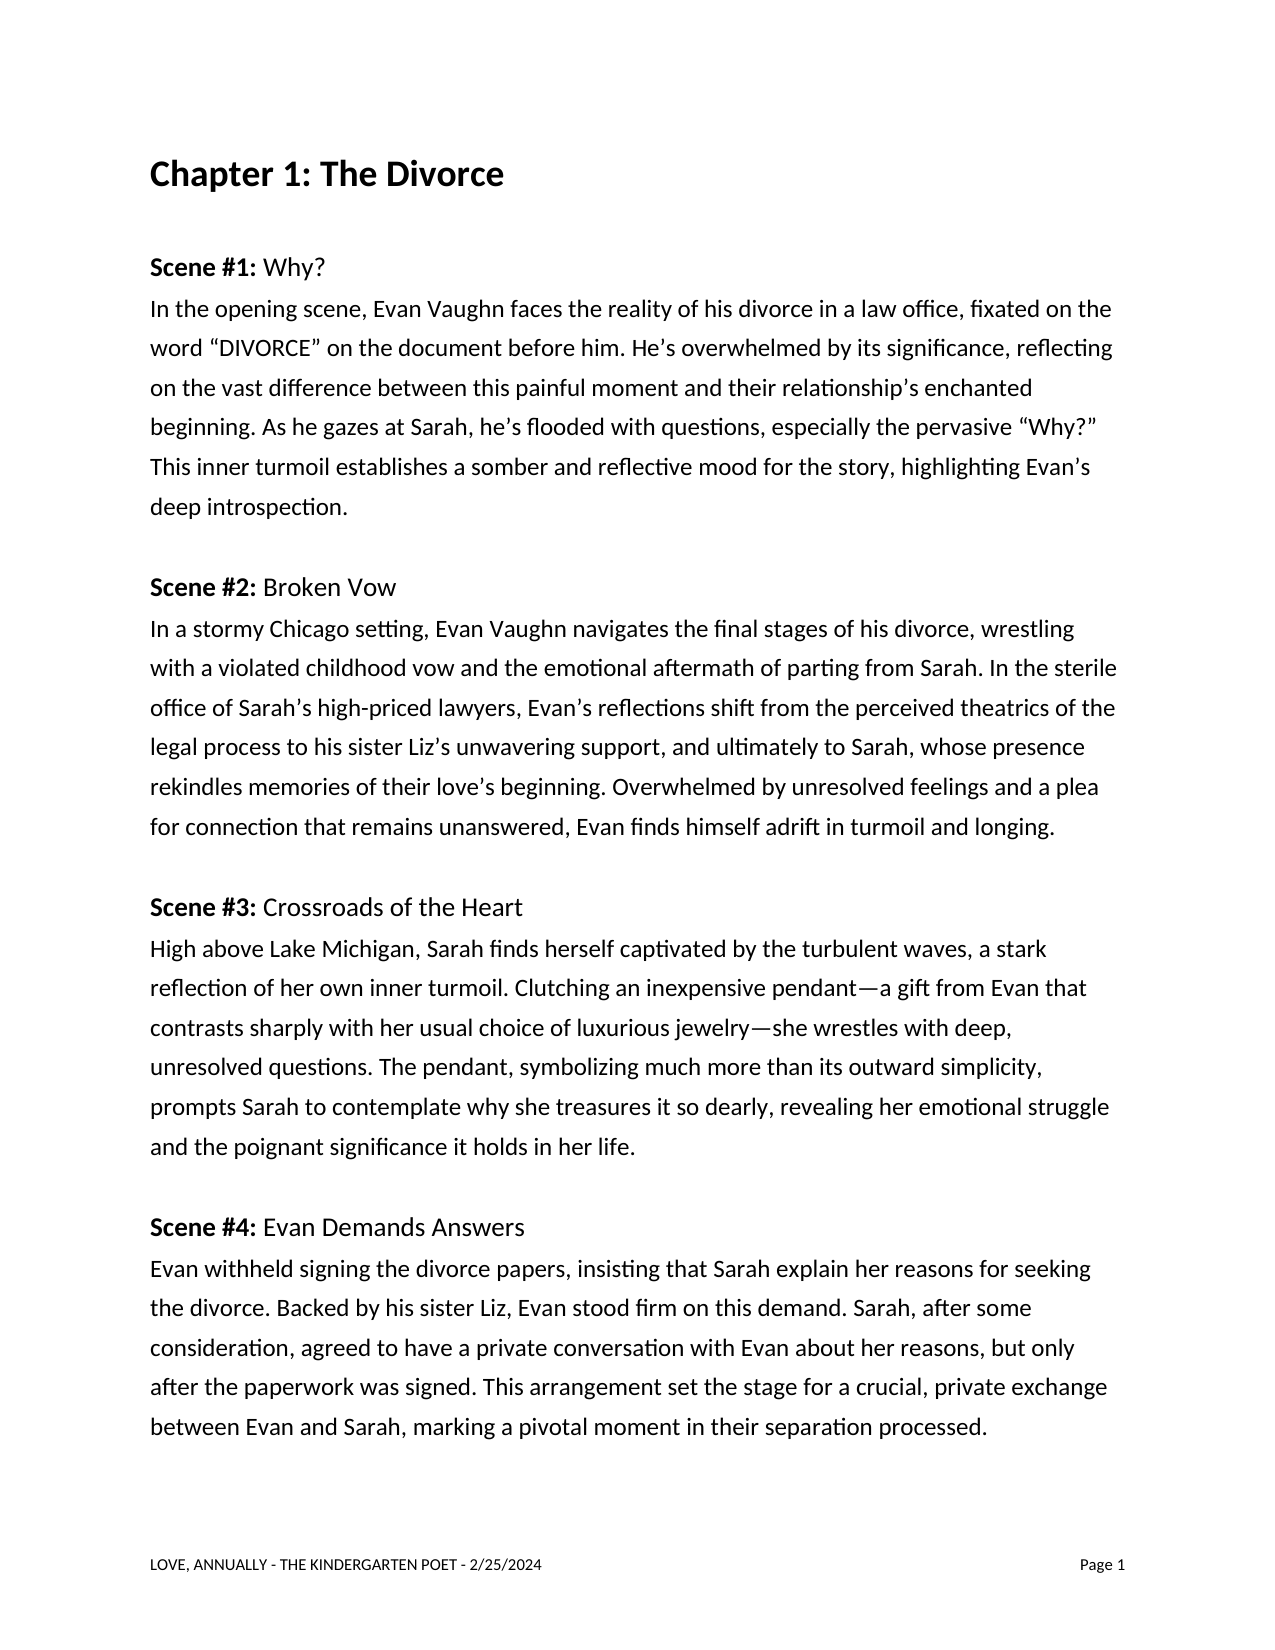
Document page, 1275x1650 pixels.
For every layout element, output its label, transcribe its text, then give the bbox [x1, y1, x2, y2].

text Scene #3: Crossroads of the Heart [150, 890, 1125, 923]
text Scene #1: Why? [150, 250, 1125, 283]
text High above Lake Michigan, Sarah finds herself captivated by the turbulent waves, a stark reflection of her own inner turmoil. Clutching an inexpensive pendant—a gift from Evan that contrasts sharply with her usual choice of luxurious jewelry—she wrestles with deep, unresolved questions. The pendant, symbolizing much more than its outward simplicity, prompts Sarah to contemplate why she treasures it so dearly, revealing her emotional struggle and the poignant significance it holds in her life. [150, 933, 1125, 1161]
text In the opening scene, Evan Vaughn faces the reality of his divorce in a law office, fixated on the word “DIVORCE” on the document before him. He’s overwhelmed by its significance, reflecting on the vast difference between this painful moment and their relationship’s enchanted beginning. As he gazes at Sarah, he’s flooded with questions, especially the pervasive “Why?” This inner turmoil establishes a somber and reflective mood for the story, highlighting Evan’s deep introspection. [150, 293, 1125, 521]
text Scene #2: Broken Vow [150, 570, 1125, 603]
subtitle Chapter 1: The Divorce [150, 150, 1125, 196]
text Evan withheld signing the divorce papers, insisting that Sarah explain her reasons for seeking the divorce. Backed by his sister Liz, Evan stood firm on this demand. Sarah, after some consideration, agreed to have a private conversation with Evan about her reasons, but only after the paperwork was signed. This arrangement set the stage for a crucial, private exchange between Evan and Sarah, marking a pivotal moment in their separation processed. [150, 1253, 1125, 1442]
text Scene #4: Evan Demands Answers [150, 1210, 1125, 1243]
text In a stormy Chicago setting, Evan Vaughn navigates the final stages of his divorce, wrestling with a violated childhood vow and the emotional aftermath of parting from Sarah. In the sterile office of Sarah’s high-priced lawyers, Evan’s reflections shift from the perceived theatrics of the legal process to his sister Liz’s unwavering support, and ultimately to Sarah, whose presence rekindles memories of their love’s beginning. Overwhelmed by unresolved feelings and a plea for connection that remains unanswered, Evan finds himself adrift in turmoil and longing. [150, 613, 1125, 841]
